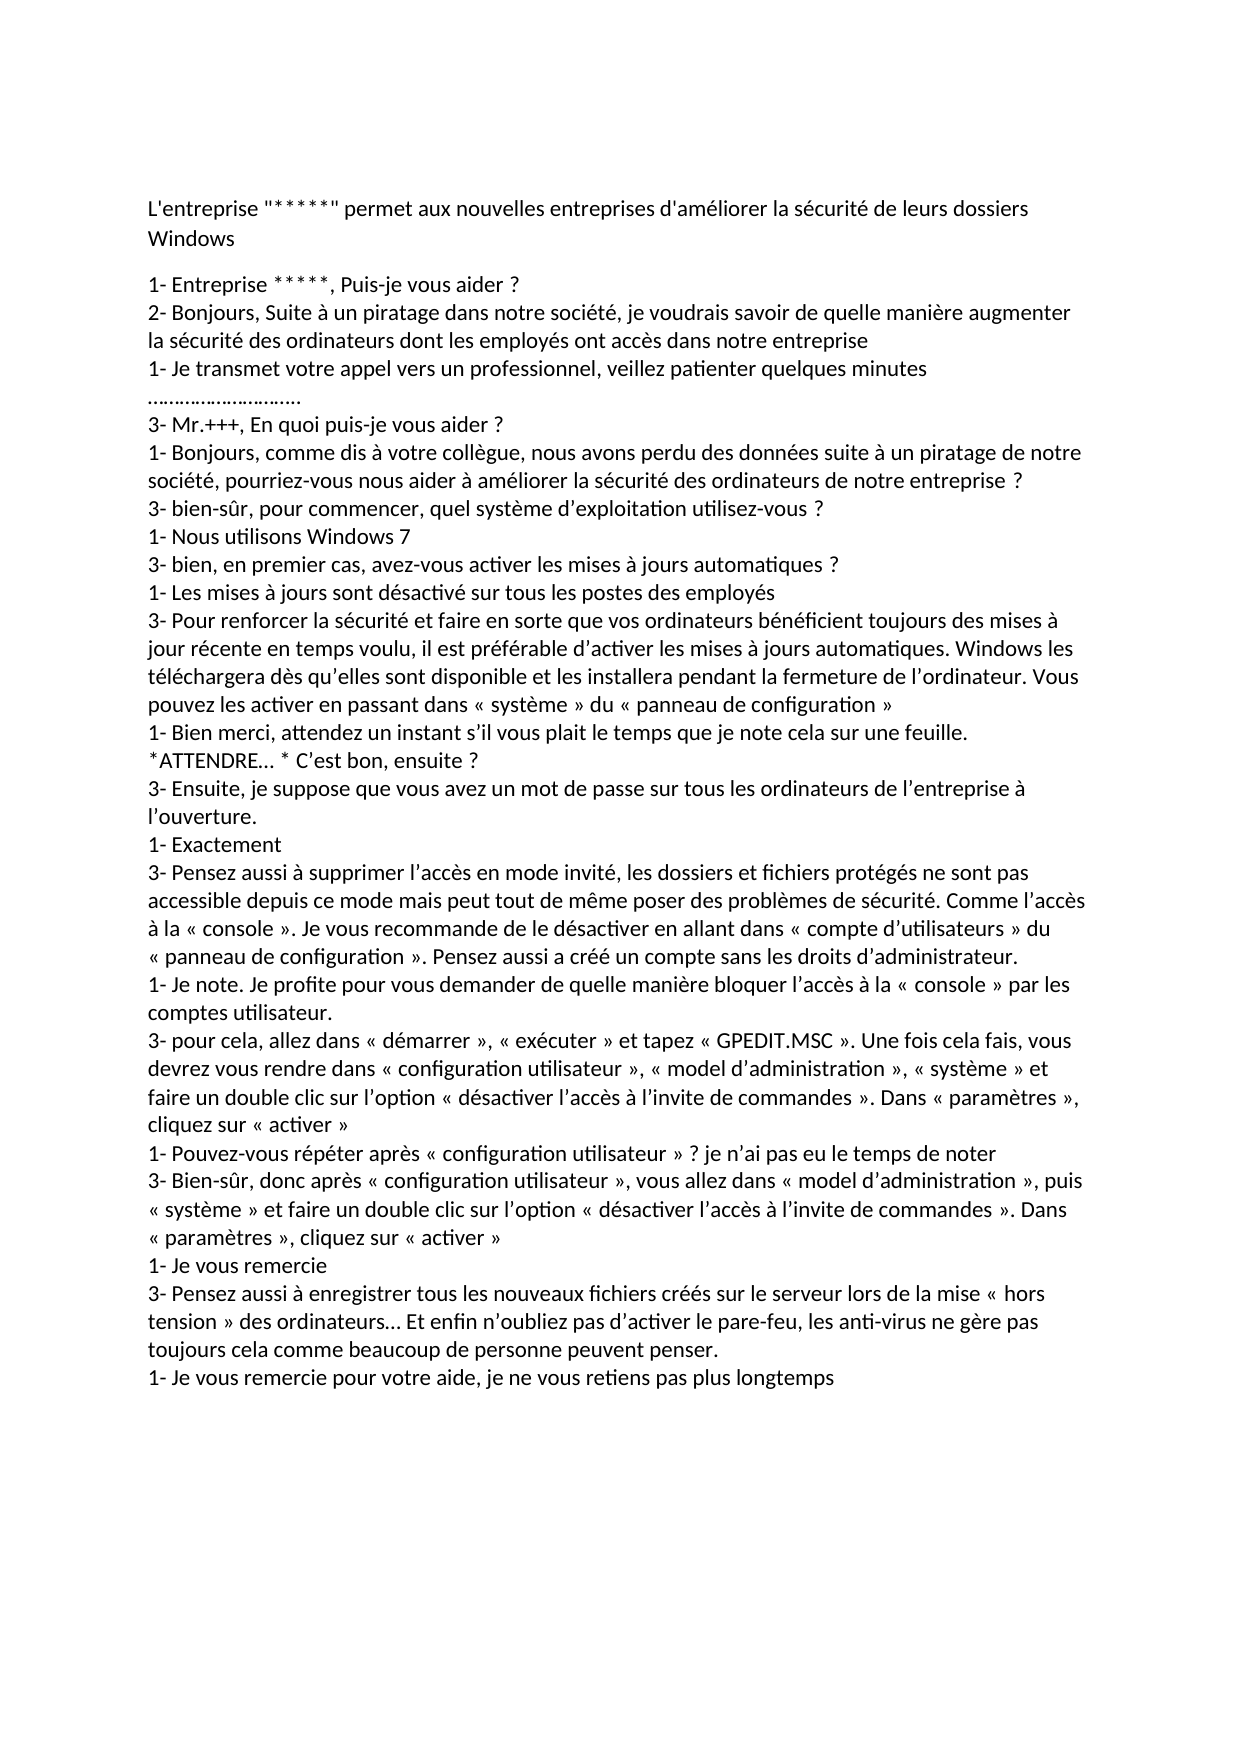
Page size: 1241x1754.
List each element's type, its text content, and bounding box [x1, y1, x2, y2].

text 1- Je note. Je profite pour vous demander de quelle manière bloquer l’accès à la « console » par les comptes utilisateur. [148, 971, 1093, 1027]
text 1- Nous utilisons Windows 7 [148, 522, 1093, 550]
text 2- Bonjours, Suite à un piratage dans notre société, je voudrais savoir de quelle manière augmenter la sécurité des ordinateurs dont les employés ont accès dans notre entreprise [148, 298, 1093, 354]
text 3- pour cela, allez dans « démarrer », « exécuter » et tapez « GPEDIT.MSC ». Une fois cela fais, vous devrez vous rendre dans « configuration utilisateur », « model d’administration », « système » et faire un double clic sur l’option « désactiver l’accès à l’invite de commandes ». Dans « paramètres », cliquez sur « activer » [148, 1027, 1093, 1139]
text 1- Pouvez-vous répéter après « configuration utilisateur » ? je n’ai pas eu le temps de noter [148, 1139, 1093, 1167]
text 1- Entreprise *****, Puis-je vous aider ? [148, 270, 1093, 298]
text 1- Je vous remercie [148, 1251, 1093, 1279]
text 3- bien-sûr, pour commencer, quel système d’exploitation utilisez-vous ? [148, 494, 1093, 522]
text 1- Bien merci, attendez un instant s’il vous plait le temps que je note cela sur une feuille. *ATTENDRE… * C’est bon, ensuite ? [148, 718, 1093, 774]
text 3- Mr.+++, En quoi puis-je vous aider ? [148, 410, 1093, 438]
text 1- Les mises à jours sont désactivé sur tous les postes des employés [148, 578, 1093, 606]
text 3- Pensez aussi à supprimer l’accès en mode invité, les dossiers et fichiers protégés ne sont pas accessible depuis ce mode mais peut tout de même poser des problèmes de sécurité. Comme l’accès à la « console ». Je vous recommande de le désactiver en allant dans « compte d’utilisateurs » du « panneau de configuration ». Pensez aussi a créé un compte sans les droits d’administrateur. [148, 858, 1093, 971]
text ……………………….. [148, 382, 1093, 410]
text 1- Exactement [148, 830, 1093, 858]
text 3- Ensuite, je suppose que vous avez un mot de passe sur tous les ordinateurs de l’entreprise à l’ouverture. [148, 774, 1093, 830]
text 1- Je vous remercie pour votre aide, je ne vous retiens pas plus longtemps [148, 1363, 1093, 1391]
text 3- Pensez aussi à enregistrer tous les nouveaux fichiers créés sur le serveur lors de la mise « hors tension » des ordinateurs… Et enfin n’oubliez pas d’activer le pare-feu, les anti-virus ne gère pas toujours cela comme beaucoup de personne peuvent penser. [148, 1279, 1093, 1363]
text 3- Pour renforcer la sécurité et faire en sorte que vos ordinateurs bénéficient toujours des mises à jour récente en temps voulu, il est préférable d’activer les mises à jours automatiques. Windows les téléchargera dès qu’elles sont disponible et les installera pendant la fermeture de l’ordinateur. Vous pouvez les activer en passant dans « système » du « panneau de configuration » [148, 606, 1093, 718]
text 1- Je transmet votre appel vers un professionnel, veillez patienter quelques minutes [148, 354, 1093, 382]
text 3- Bien-sûr, donc après « configuration utilisateur », vous allez dans « model d’administration », puis « système » et faire un double clic sur l’option « désactiver l’accès à l’invite de commandes ». Dans « paramètres », cliquez sur « activer » [148, 1167, 1093, 1251]
text 3- bien, en premier cas, avez-vous activer les mises à jours automatiques ? [148, 550, 1093, 578]
text 1- Bonjours, comme dis à votre collègue, nous avons perdu des données suite à un piratage de notre société, pourriez-vous nous aider à améliorer la sécurité des ordinateurs de notre entreprise ? [148, 438, 1093, 494]
text L'entreprise "*****" permet aux nouvelles entreprises d'améliorer la sécurité de leurs dossiers Windows [148, 194, 1093, 252]
